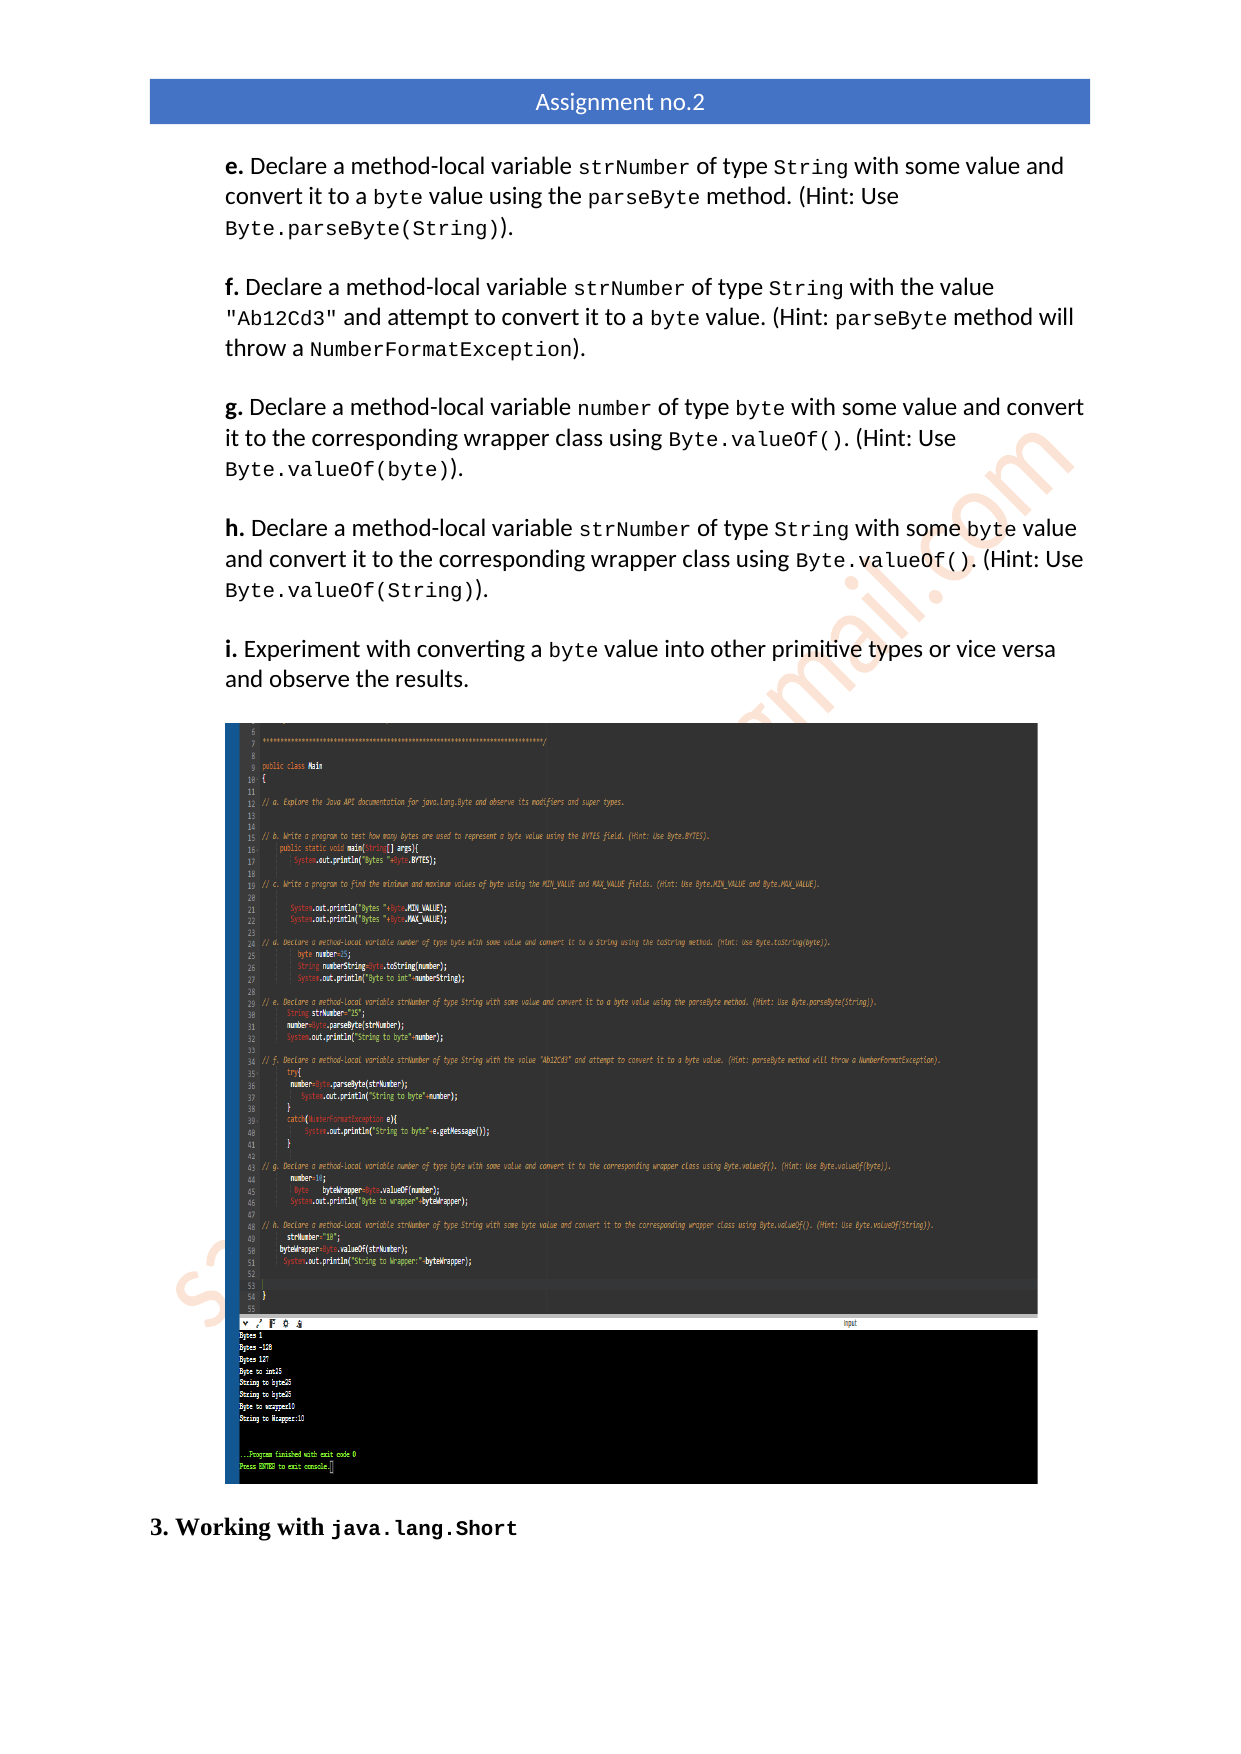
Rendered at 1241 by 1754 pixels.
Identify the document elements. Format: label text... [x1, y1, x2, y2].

text g. Declare a method-local variable number of type byte with some value and convert it to the corresponding wrapper class using Byte.valueOf(). (Hint: Use Byte.valueOf(byte)). [225, 391, 1090, 483]
text i. Experiment with converting a byte value into other primitive types or vice versa and observe the results. [225, 633, 1090, 694]
text f. Declare a method-local variable strNumber of type String with the value "Ab12Cd3" and attempt to convert it to a byte value. (Hint: parseByte method will throw a NumberFormatException). [225, 271, 1090, 362]
text h. Declare a method-local variable strNumber of type String with some byte value and convert it to the corresponding wrapper class using Byte.valueOf(). (Hint: Use Byte.valueOf(String)). [225, 512, 1090, 604]
text e. Declare a method-local variable strNumber of type String with some value and convert it to a byte value using the parseByte method. (Hint: Use Byte.parseByte(String)). [225, 150, 1090, 242]
picture [225, 723, 1038, 1484]
subtitle 3. Working with java.lang.Short [150, 1512, 1090, 1542]
